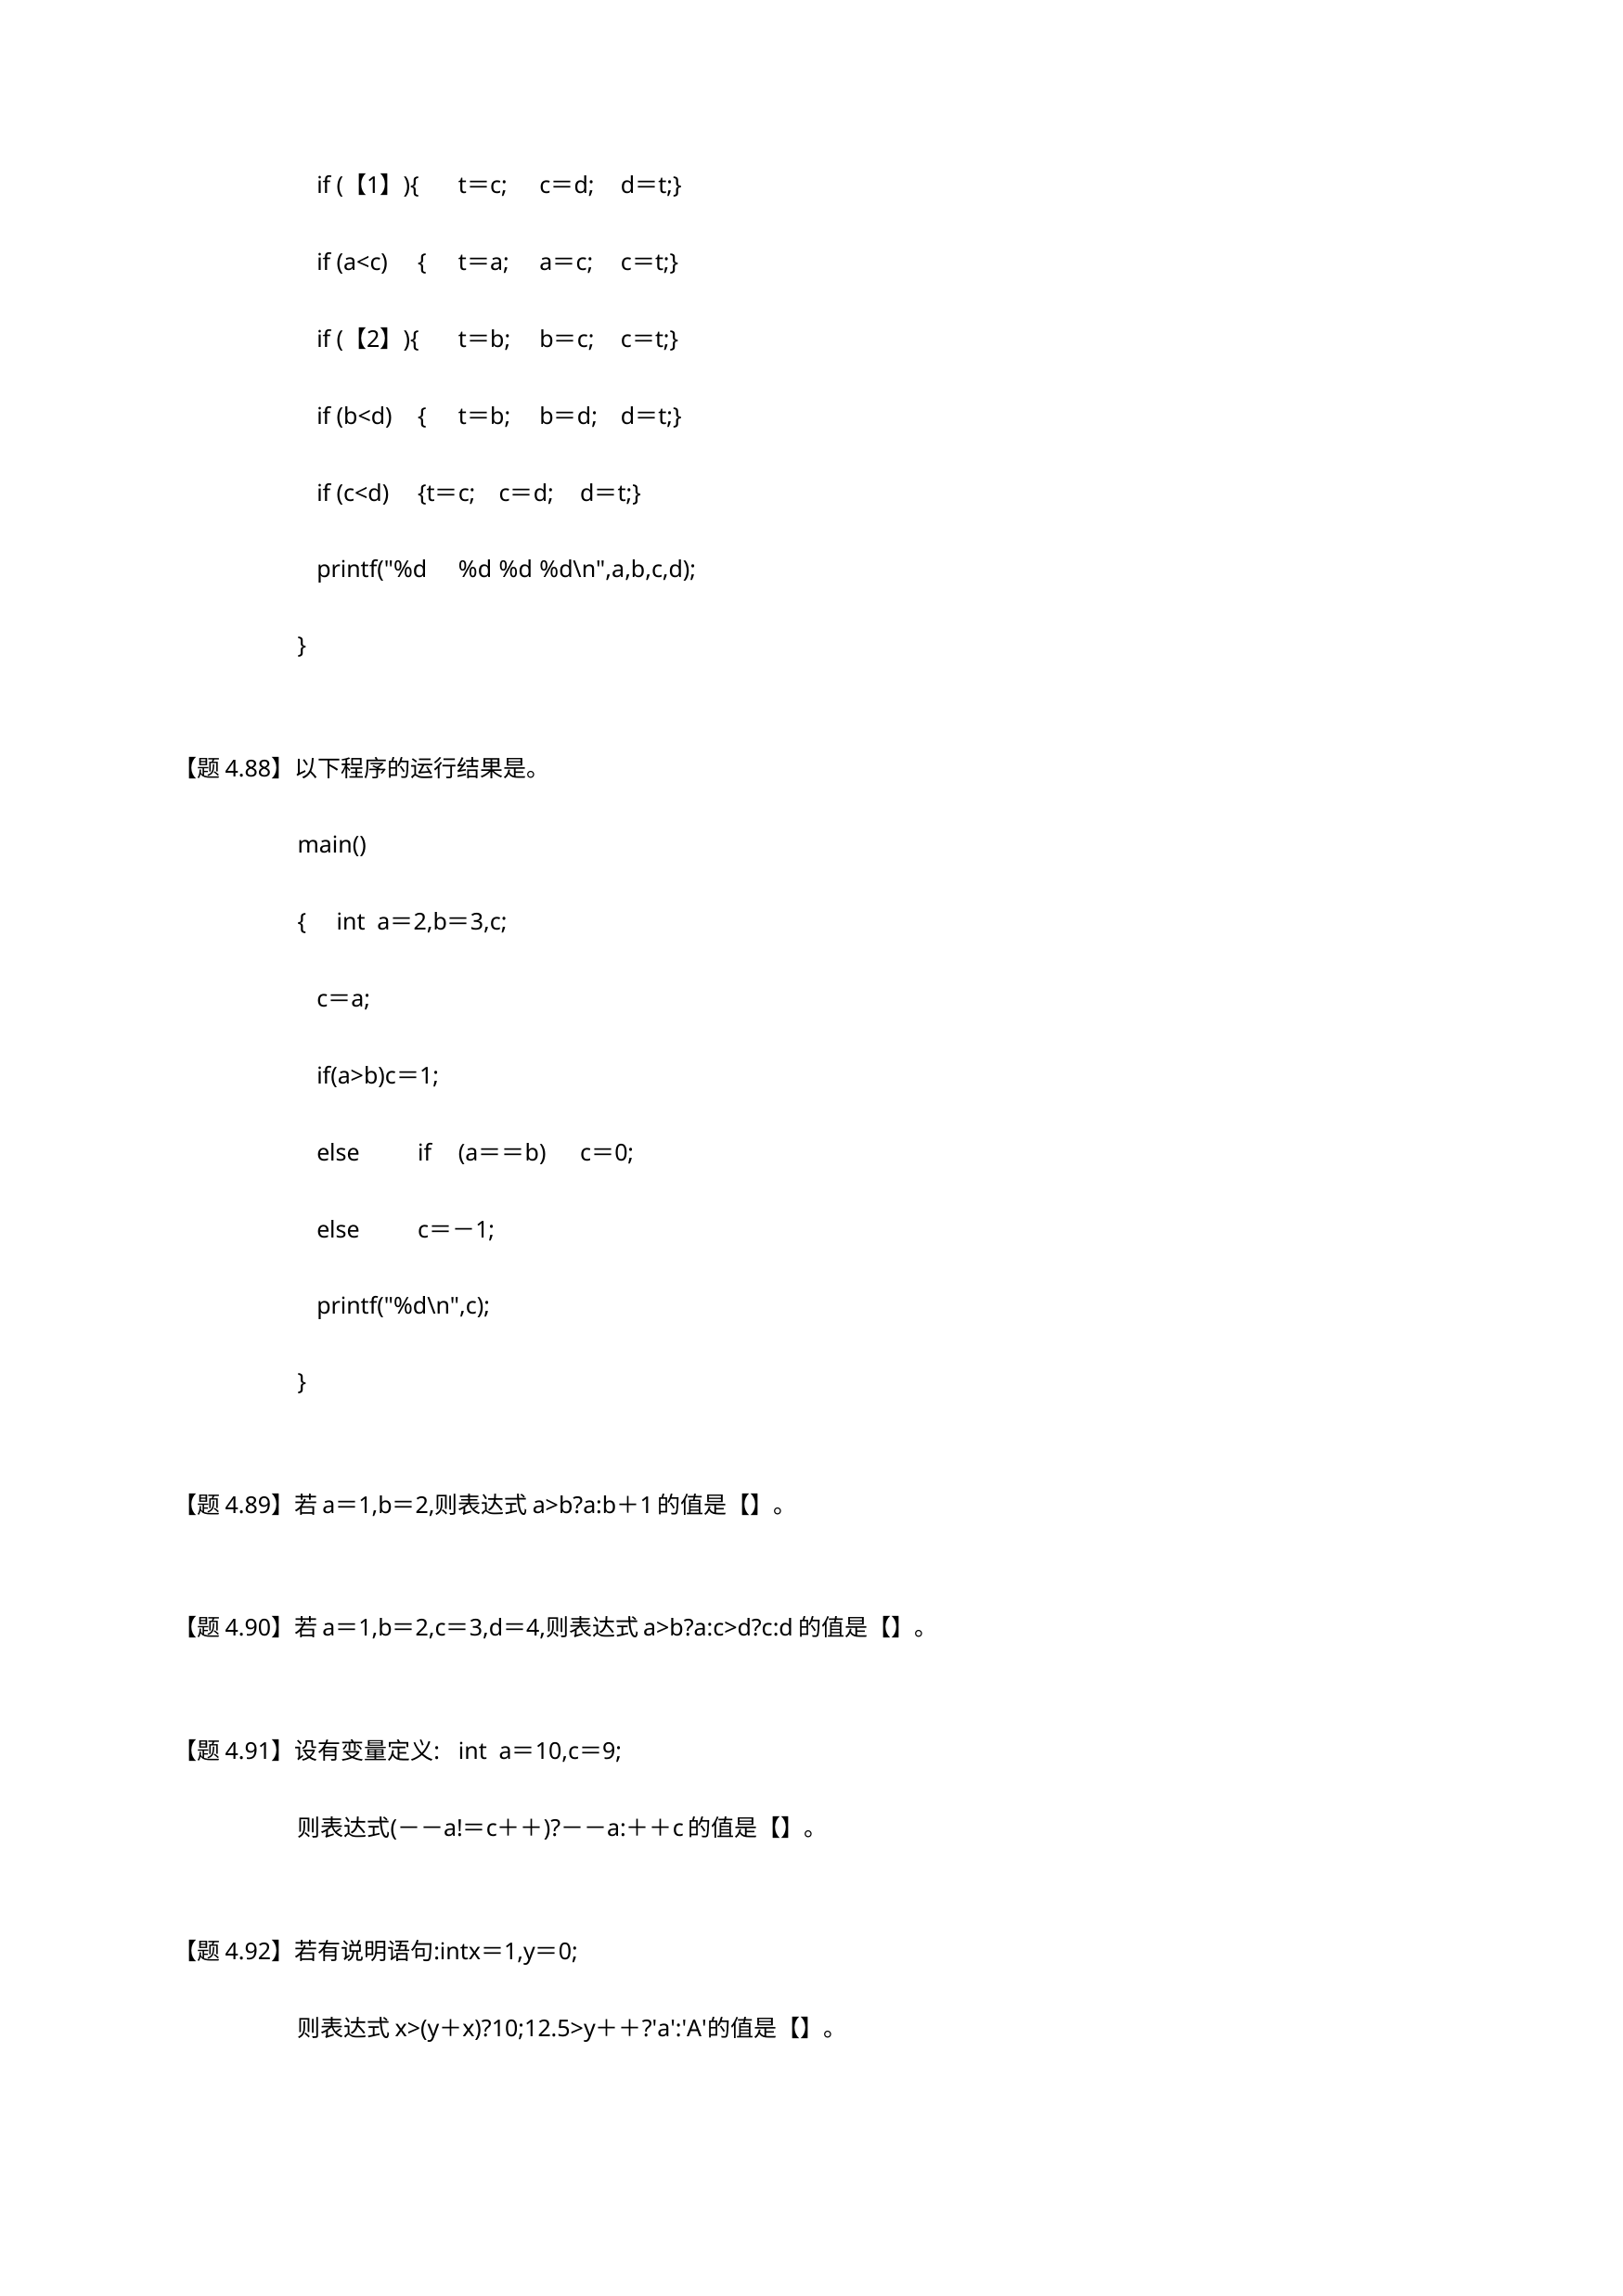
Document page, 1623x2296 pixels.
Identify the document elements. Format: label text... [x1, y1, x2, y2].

text if (【2】){ t＝b; b＝c; c＝t;} [297, 307, 1449, 367]
text 【题4.92】若有说明语句:intx＝1,y＝0; [174, 1919, 1449, 1980]
text 则表达式(－－a!＝c＋＋)?－－a:＋＋c的值是【】。 [297, 1796, 1449, 1856]
text 则表达式x>(y＋x)?10;12.5>y＋＋?'a':'A'的值是【】。 [297, 1996, 1449, 2057]
text } [297, 614, 1449, 674]
text else if (a＝＝b) c＝0; [297, 1121, 1449, 1181]
text 【题4.91】设有变量定义: int a＝10,c＝9; [174, 1719, 1449, 1779]
text else c＝－1; [297, 1198, 1449, 1258]
text 【题4.89】若a＝1,b＝2,则表达式a>b?a:b＋1的值是【】。 [174, 1473, 1449, 1533]
text c＝a; [297, 967, 1449, 1027]
text if (【1】){ t＝c; c＝d; d＝t;} [297, 153, 1449, 213]
text if (b<d) { t＝b; b＝d; d＝t;} [297, 384, 1449, 444]
text if (c<d) {t＝c; c＝d; d＝t;} [297, 461, 1449, 521]
text printf("%d\n",c); [297, 1275, 1449, 1335]
text main() [297, 814, 1449, 874]
text } [297, 1352, 1449, 1412]
text 【题4.90】若a＝1,b＝2,c＝3,d＝4,则表达式a>b?a:c>d?c:d的值是【】。 [174, 1597, 1449, 1657]
text printf("%d %d %d %d\n",a,b,c,d); [297, 538, 1449, 598]
text if(a>b)c＝1; [297, 1044, 1449, 1104]
text 【题4.88】以下程序的运行结果是。 [174, 737, 1449, 797]
text { int a＝2,b＝3,c; [297, 890, 1449, 950]
text if (a<c) { t＝a; a＝c; c＝t;} [297, 230, 1449, 290]
